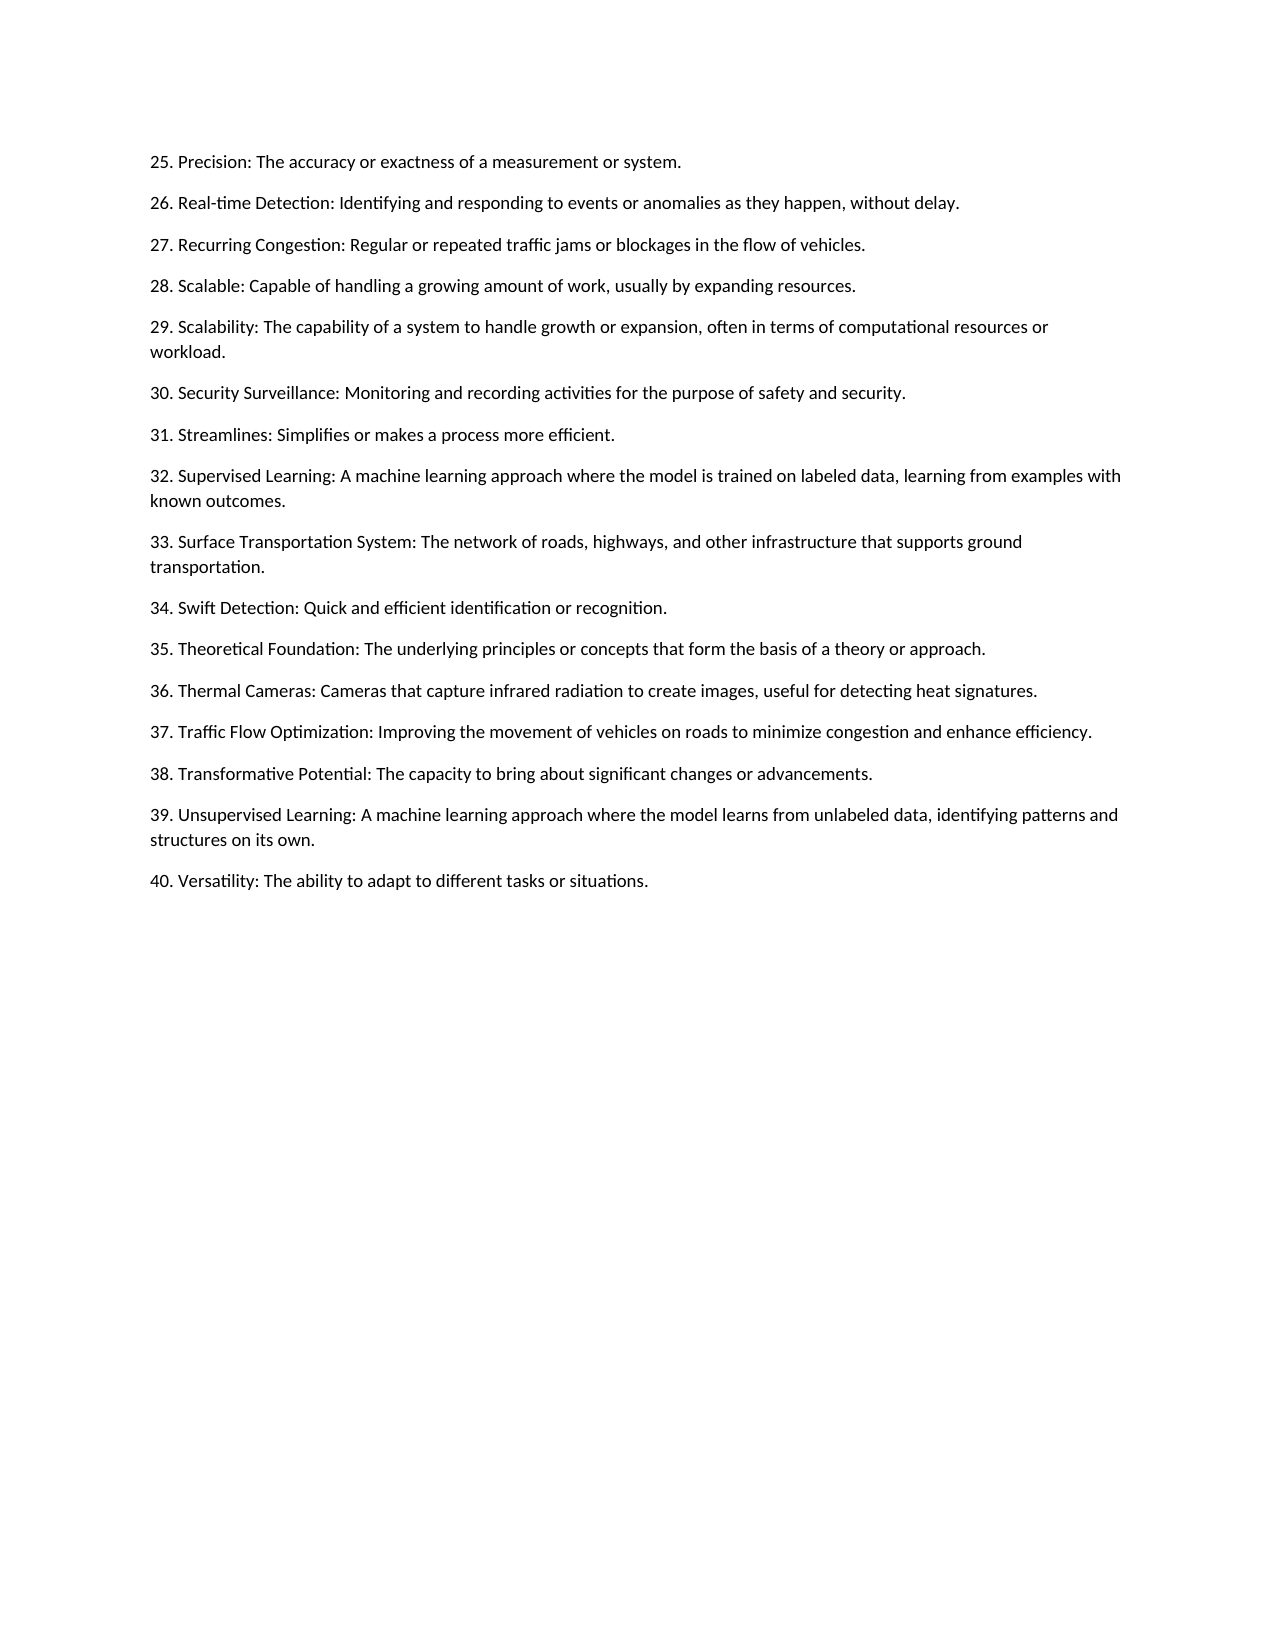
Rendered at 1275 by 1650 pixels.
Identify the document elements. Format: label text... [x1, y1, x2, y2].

text 39. Unsupervised Learning: A machine learning approach where the model learns from unlabeled data, identifying patterns and structures on its own. [150, 803, 1125, 851]
text 26. Real-time Detection: Identifying and responding to events or anomalies as they happen, without delay. [150, 191, 1125, 214]
text 36. Thermal Cameras: Cameras that capture infrared radiation to create images, useful for detecting heat signatures. [150, 679, 1125, 702]
text 37. Traffic Flow Optimization: Improving the movement of vehicles on roads to minimize congestion and enhance efficiency. [150, 720, 1125, 743]
text 32. Supervised Learning: A machine learning approach where the model is trained on labeled data, learning from examples with known outcomes. [150, 464, 1125, 512]
text 31. Streamlines: Simplifies or makes a process more efficient. [150, 423, 1125, 446]
text 38. Transformative Potential: The capacity to bring about significant changes or advancements. [150, 762, 1125, 784]
text 30. Security Surveillance: Monitoring and recording activities for the purpose of safety and security. [150, 381, 1125, 404]
text 35. Theoretical Foundation: The underlying principles or concepts that form the basis of a theory or approach. [150, 638, 1125, 661]
text 25. Precision: The accuracy or exactness of a measurement or system. [150, 150, 1125, 173]
text 29. Scalability: The capability of a system to handle growth or expansion, often in terms of computational resources or workload. [150, 315, 1125, 363]
text 27. Recurring Congestion: Regular or repeated traffic jams or blockages in the flow of vehicles. [150, 233, 1125, 256]
text 34. Swift Detection: Quick and efficient identification or recognition. [150, 596, 1125, 619]
text 40. Versatility: The ability to adapt to different tasks or situations. [150, 869, 1125, 892]
text 33. Surface Transportation System: The network of roads, highways, and other infrastructure that supports ground transportation. [150, 530, 1125, 578]
text 28. Scalable: Capable of handling a growing amount of work, usually by expanding resources. [150, 274, 1125, 297]
